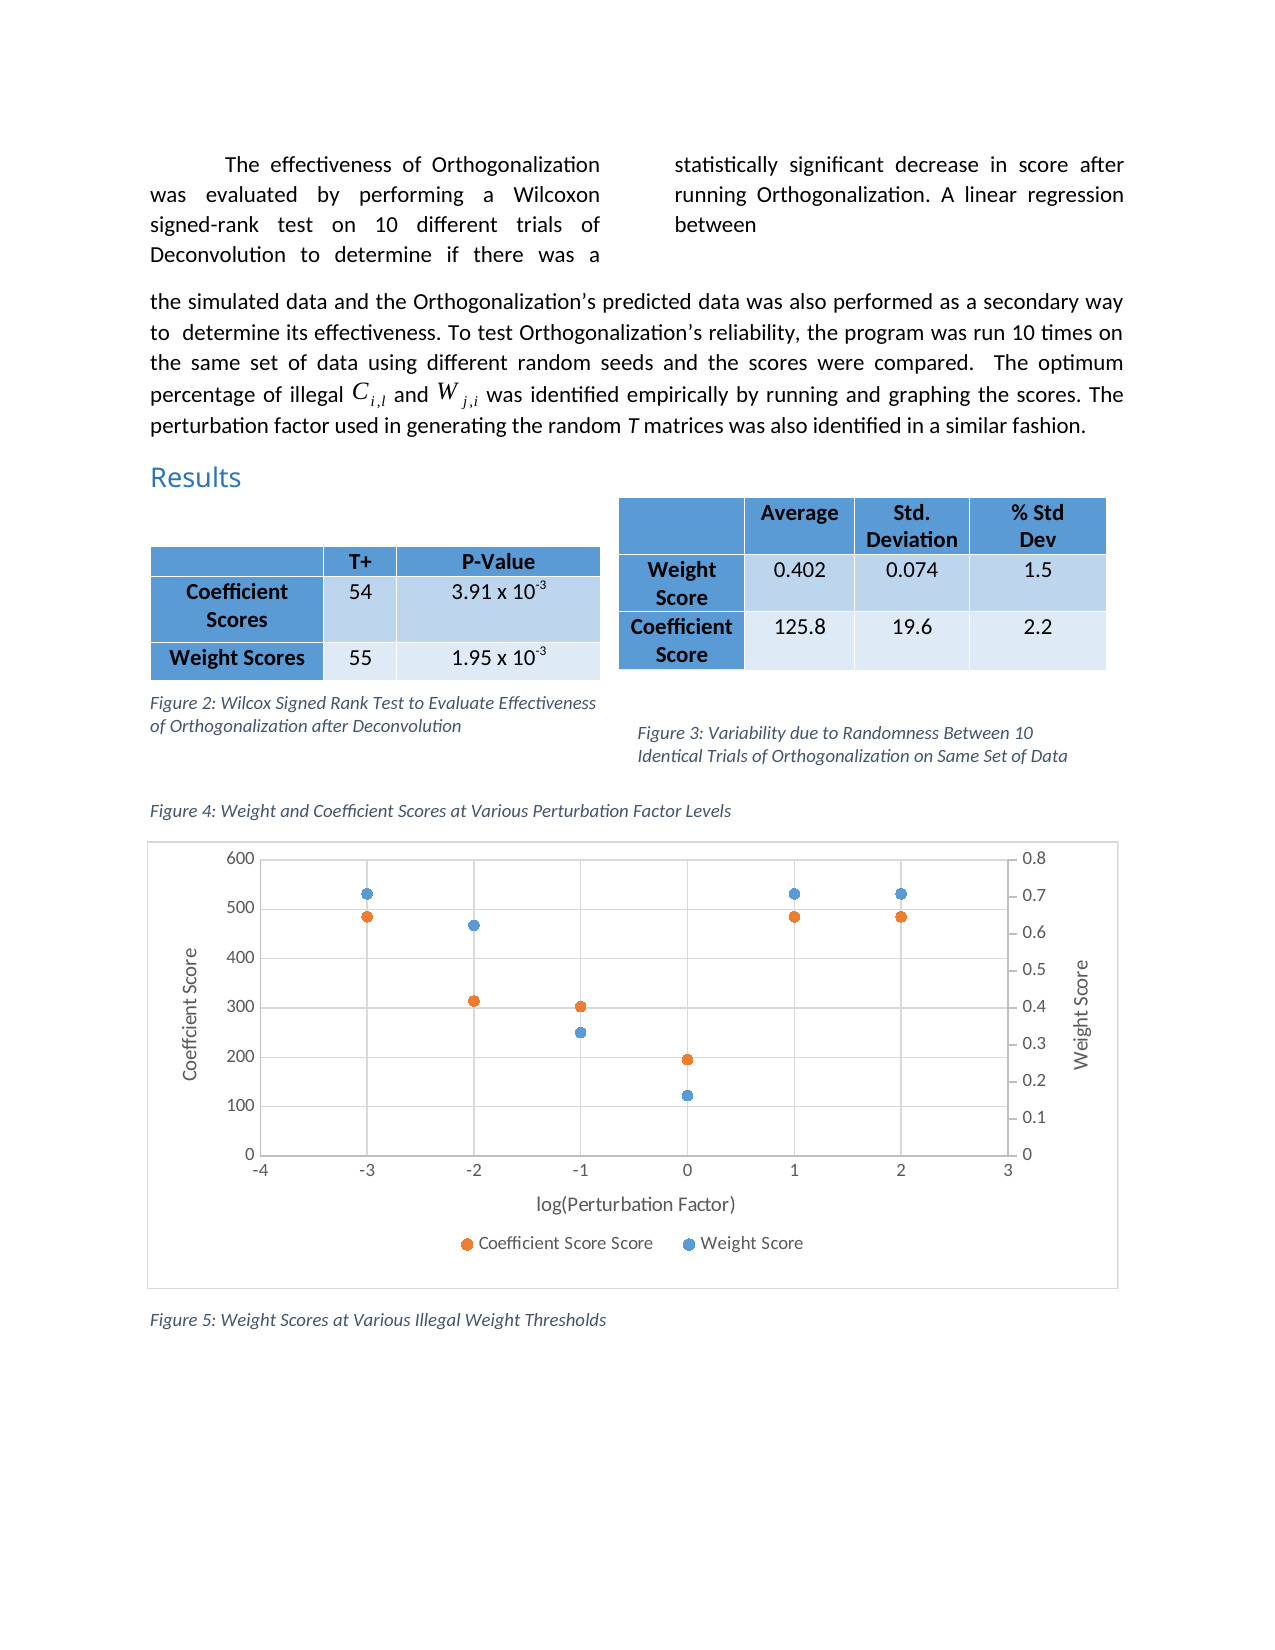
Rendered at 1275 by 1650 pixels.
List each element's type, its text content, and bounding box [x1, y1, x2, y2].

table_cell 1.95 x 10-3 [397, 643, 600, 680]
table_cell 0.074 [855, 555, 969, 611]
table_cell Weight Score [619, 555, 744, 611]
table_cell 125.8 [745, 612, 854, 669]
text the simulated data and the Orthogonalization’s predicted data was also performed as a secondary way to determine its effectiveness. To test Orthogonalization’s reliability, the program was run 10 times on the same set of data using different random seeds and the scores were compared. The optimum percentage of illegal and was identified empirically by running and graphing the scores. The perturbation factor used in generating the random T matrices was also identified in a similar fashion. [150, 287, 1125, 440]
text Figure 2: Wilcox Signed Rank Test to Evaluate Effectiveness of Orthogonalization after Deconvolution [150, 691, 601, 737]
table_cell 2.2 [970, 612, 1106, 669]
text The effectiveness of Orthogonalization was evaluated by performing a Wilcoxon signed-rank test on 10 different trials of Deconvolution to determine if there was a statistically significant decrease in score after running Orthogonalization. A linear regression between [150, 150, 601, 269]
table_header Average [745, 498, 854, 554]
table_header Std. Deviation [855, 498, 969, 554]
table_header [151, 547, 323, 576]
table_header % Std Dev [970, 498, 1106, 554]
text The effectiveness of Orthogonalization was evaluated by performing a Wilcoxon signed-rank test on 10 different trials of Deconvolution to determine if there was a statistically significant decrease in score after running Orthogonalization. A linear regression between [674, 150, 1125, 238]
table_cell Coefficient Scores [151, 577, 323, 642]
table_cell 0.402 [745, 555, 854, 611]
table_header T+ [324, 547, 396, 576]
table_cell 3.91 x 10-3 [397, 577, 600, 642]
table_header [619, 498, 744, 554]
subtitle Results [150, 458, 1125, 495]
table_cell 54 [324, 577, 396, 642]
table_cell Weight Scores [151, 643, 323, 680]
table_cell Coefficient Score [619, 612, 744, 669]
table_cell 55 [324, 643, 396, 680]
table_cell 19.6 [855, 612, 969, 669]
table_cell 1.5 [970, 555, 1106, 611]
table_header P-Value [397, 547, 600, 576]
text Figure 3: Variability due to Randomness Between 10 Identical Trials of Orthogonalization on Same Set of Data [637, 721, 1092, 767]
